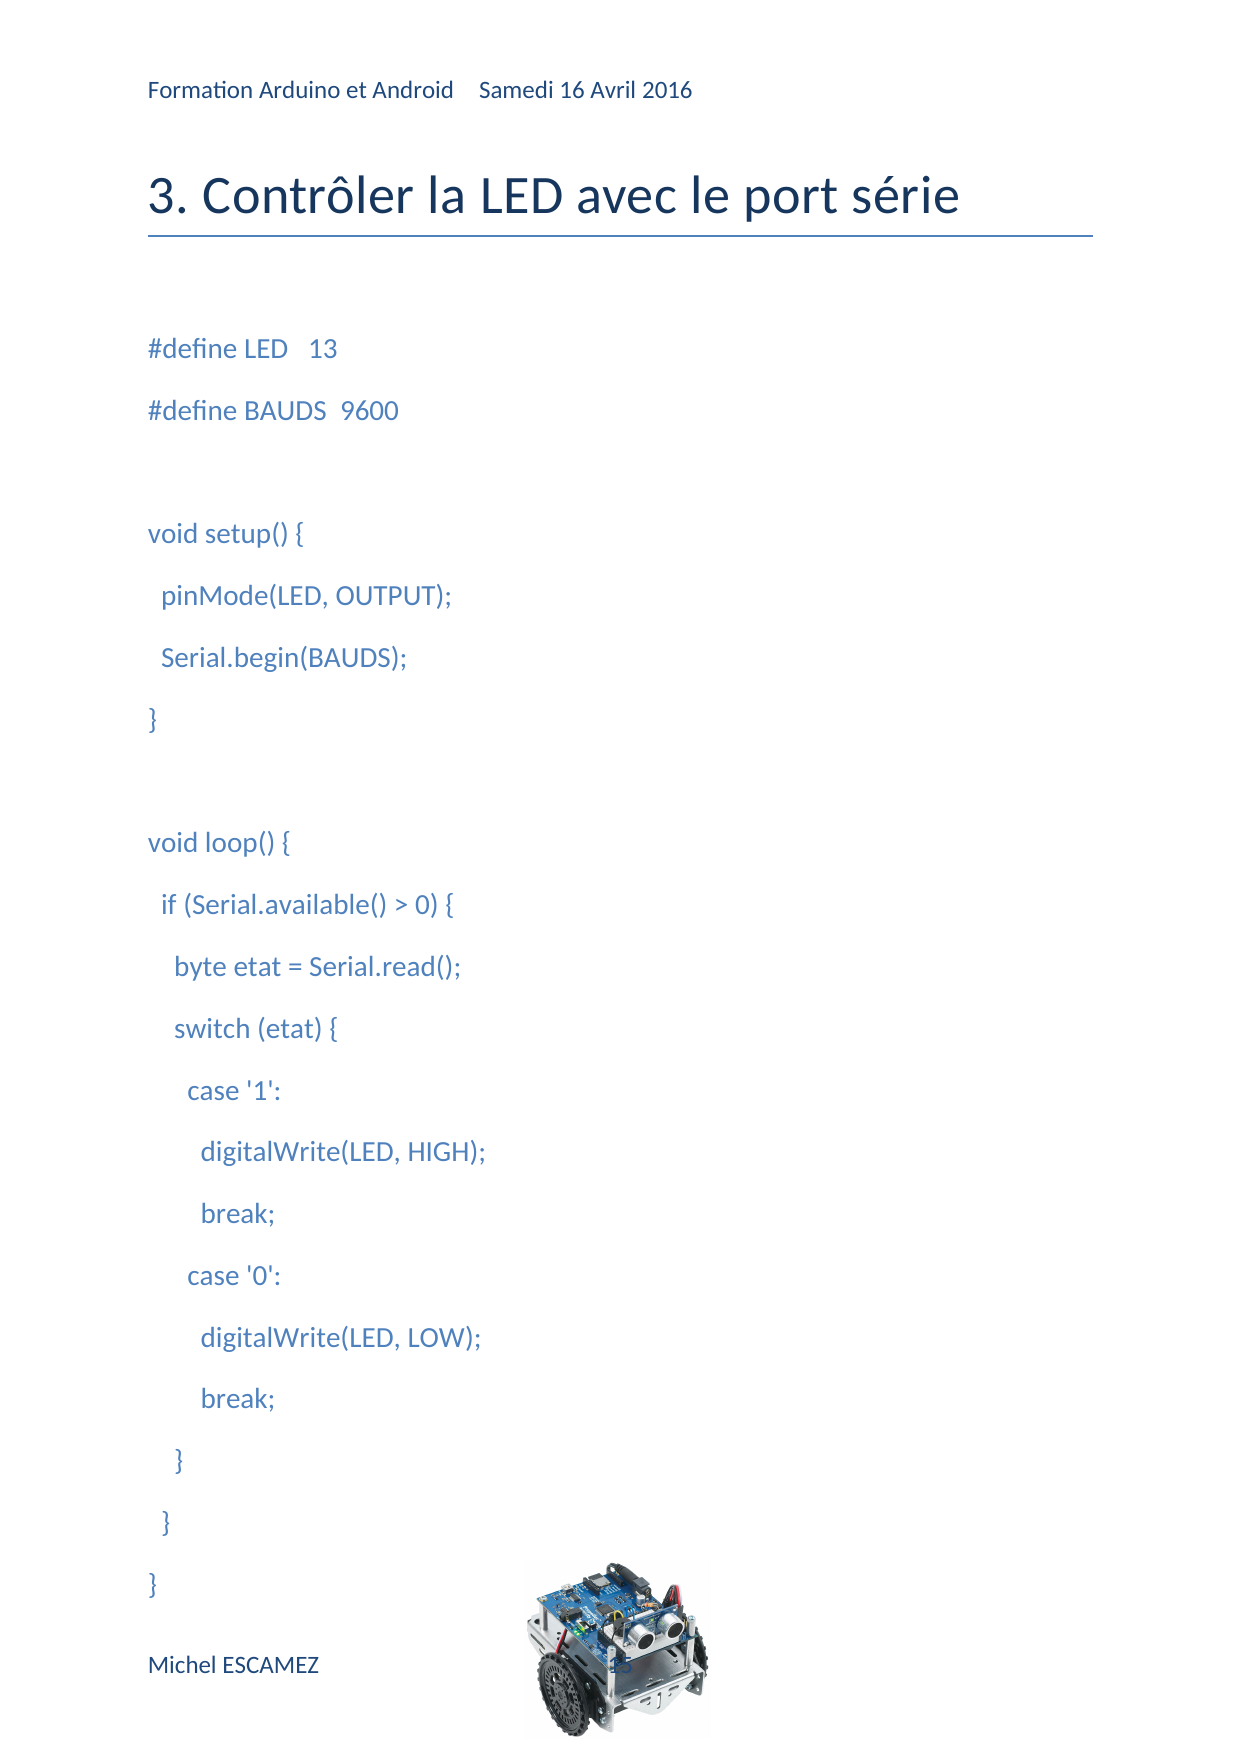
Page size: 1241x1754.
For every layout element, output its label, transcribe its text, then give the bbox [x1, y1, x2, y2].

text } [148, 701, 1093, 737]
picture [524, 1601, 711, 1739]
text switch (etat) { [148, 1010, 1093, 1045]
text if (Serial.available() > 0) { [148, 886, 1093, 922]
text digitalWrite(LED, LOW); [148, 1319, 1093, 1354]
text digitalWrite(LED, HIGH); [148, 1133, 1093, 1169]
title 3. Contrôler la LED avec le port série [148, 161, 1093, 235]
text } [148, 1504, 1093, 1539]
text break; [148, 1380, 1093, 1416]
text #define LED 13 [148, 330, 1093, 366]
text Serial.begin(BAUDS); [148, 639, 1093, 675]
text } [148, 1566, 1093, 1601]
picture [524, 1560, 711, 1566]
text #define BAUDS 9600 [148, 392, 1093, 428]
text pinMode(LED, OUTPUT); [148, 577, 1093, 613]
text } [148, 1442, 1093, 1478]
text break; [148, 1195, 1093, 1231]
text case '0': [148, 1257, 1093, 1292]
text byte etat = Serial.read(); [148, 948, 1093, 984]
text void loop() { [148, 824, 1093, 860]
text void setup() { [148, 516, 1093, 551]
text case '1': [148, 1072, 1093, 1107]
